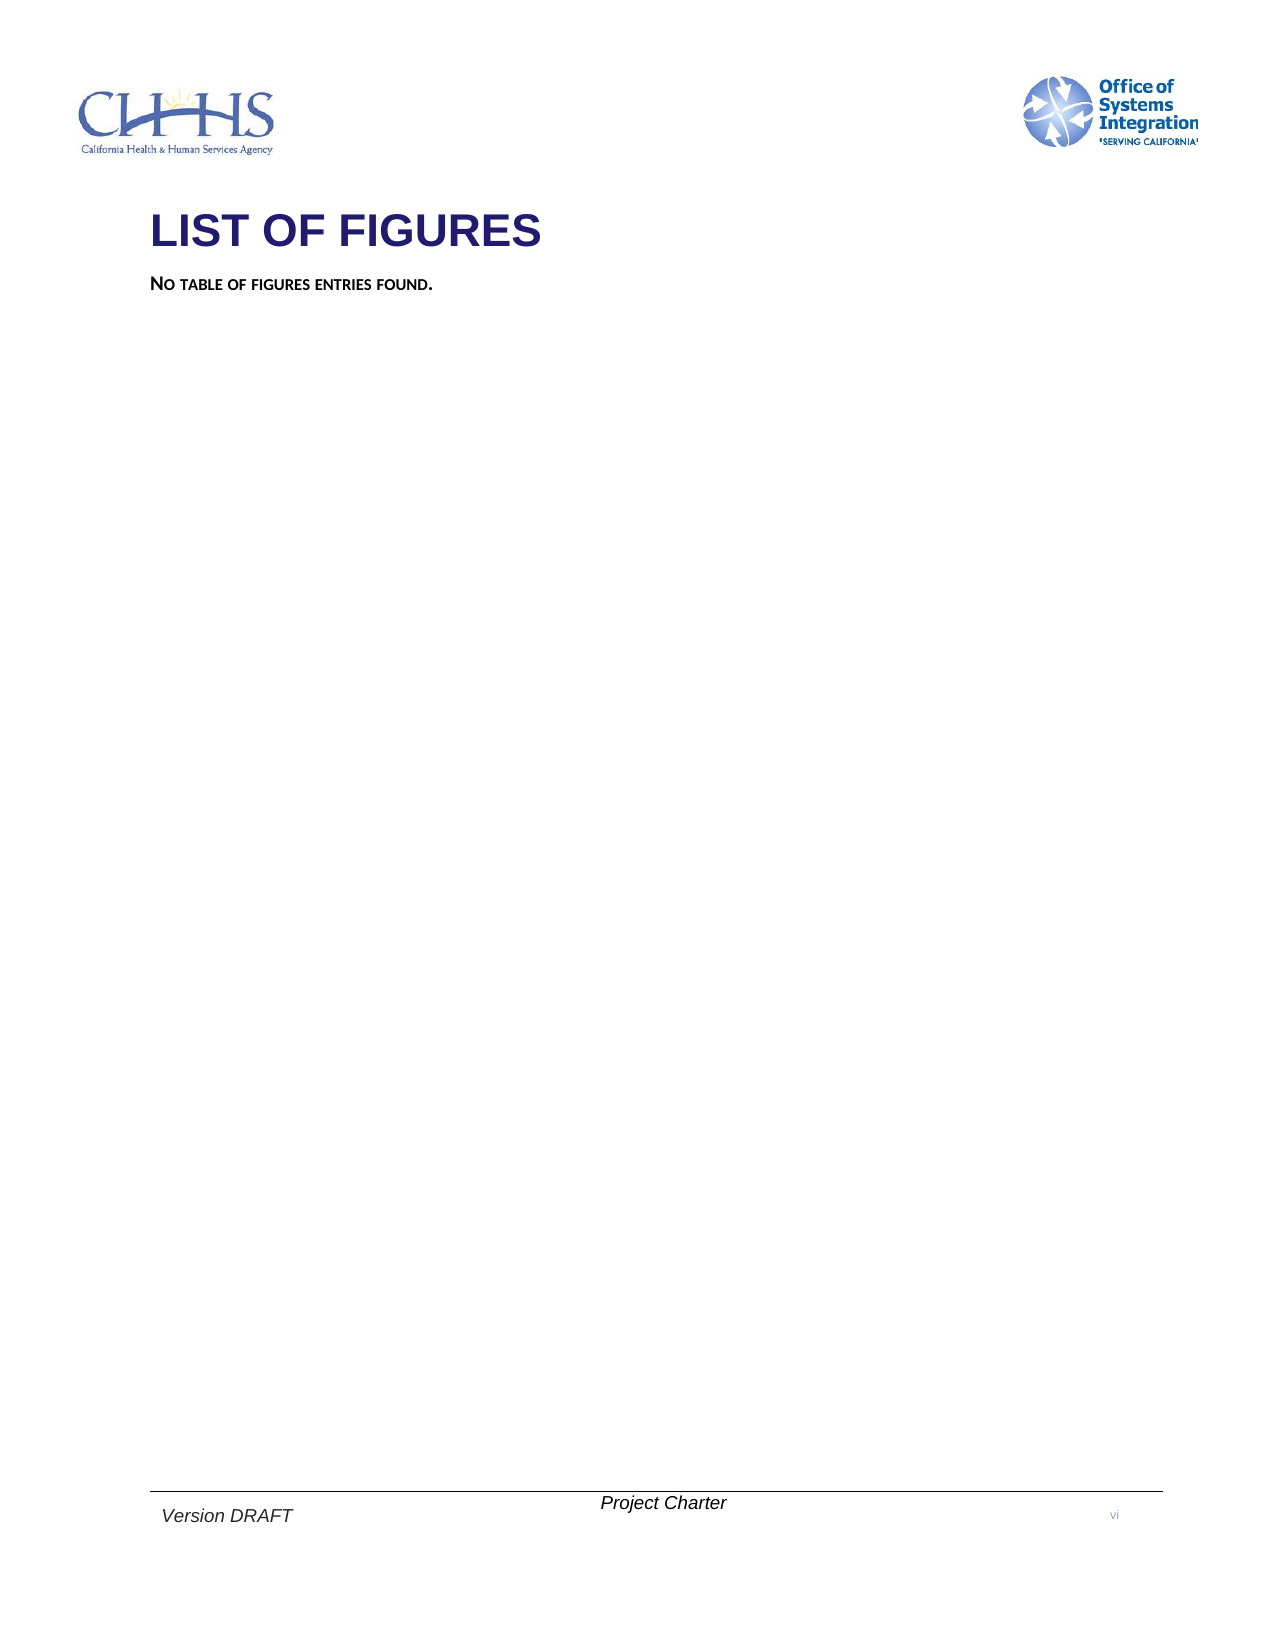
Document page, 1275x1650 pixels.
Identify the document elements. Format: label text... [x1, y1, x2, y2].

list LIST OF FIGURES [150, 204, 1125, 256]
picture [75, 87, 277, 156]
picture [1021, 75, 1198, 149]
